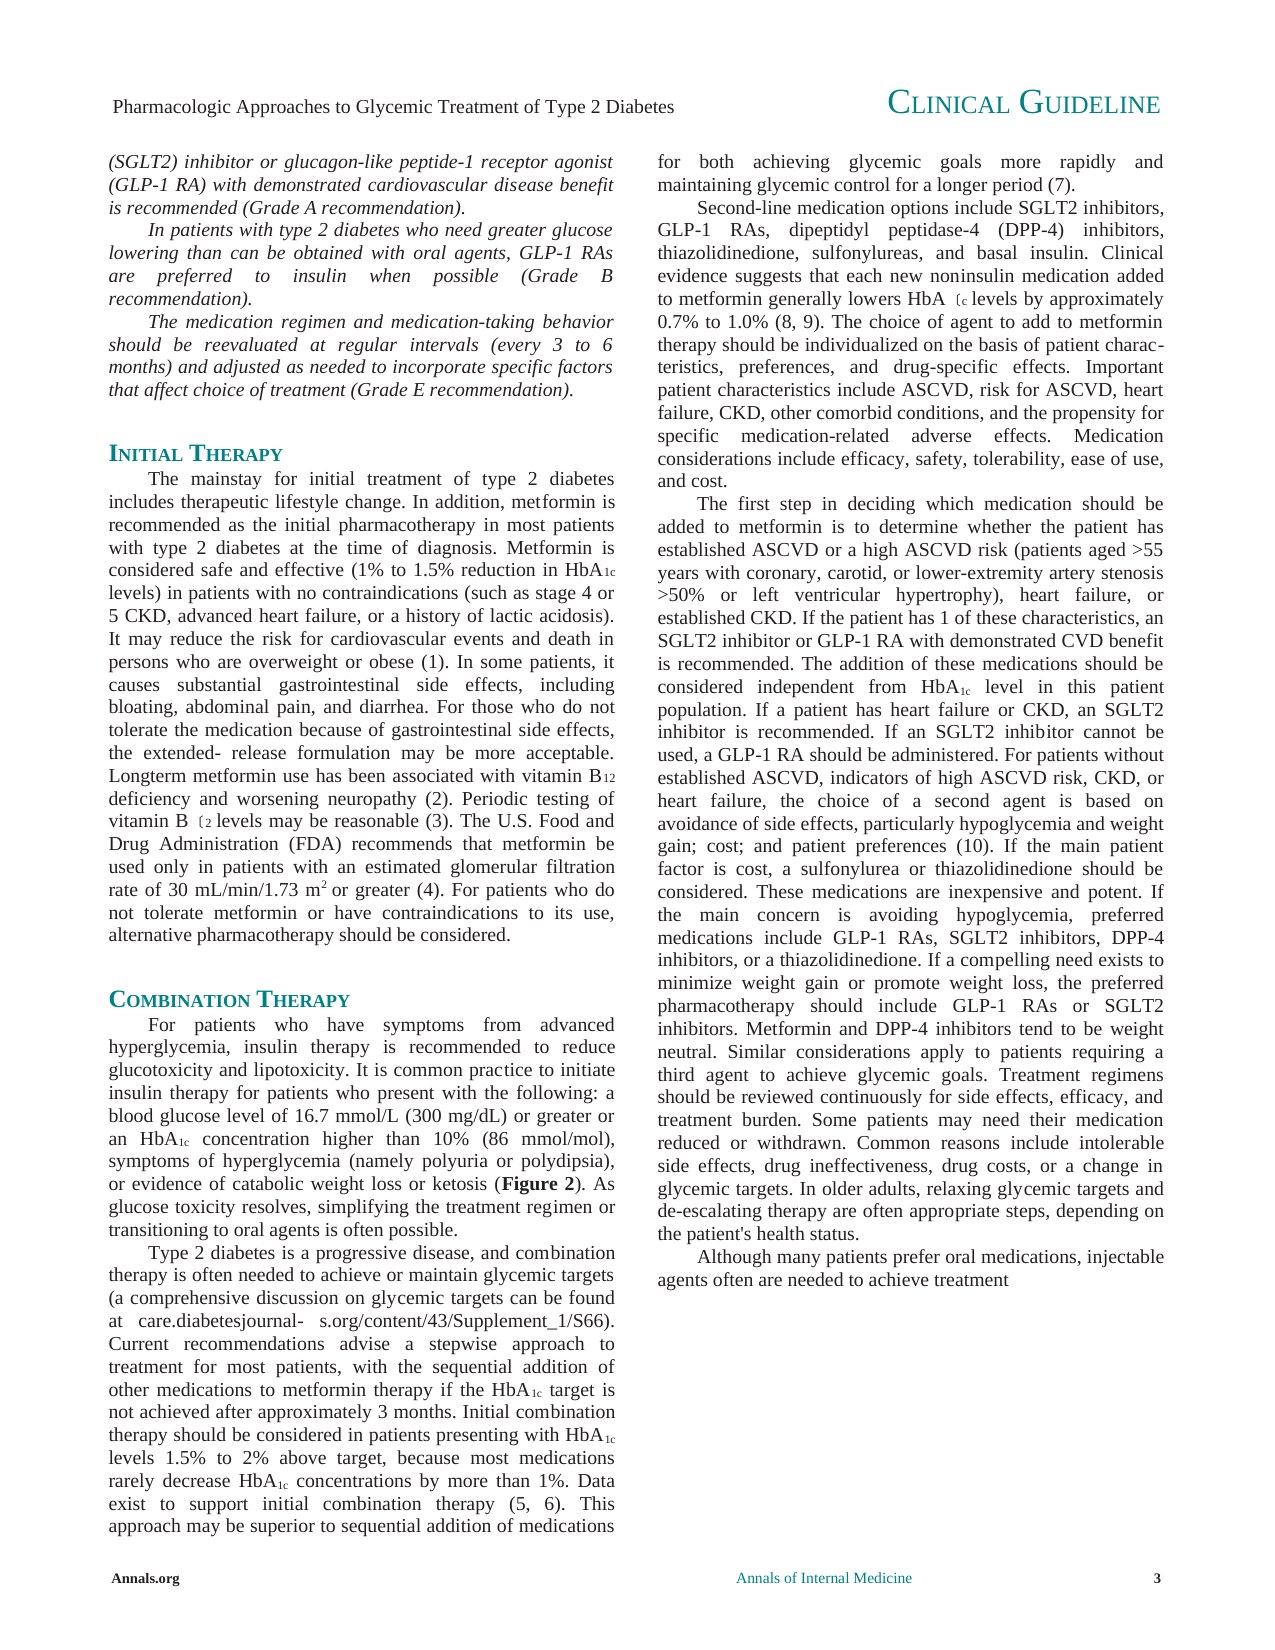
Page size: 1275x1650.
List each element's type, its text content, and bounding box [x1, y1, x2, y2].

text Second-line medication options include SGLT2 inhibitors, GLP-1 RAs, dipeptidyl peptidase-4 (DPP-4) inhibitors, thiazolidinedione, sulfonylureas, and basal insulin. Clinical evidence suggests that each new noninsulin medication added to metformin generally lowers HbA〔c levels by approximately 0.7% to 1.0% (8, 9). The choice of agent to add to metformin therapy should be individualized on the basis of patient characteristics, preferences, and drug-specific effects. Important patient characteristics include ASCVD, risk for ASCVD, heart failure, CKD, other comorbid conditions, and the propensity for specific medication-related adverse effects. Medication considerations include efficacy, safety, tolerability, ease of use, and cost. [657, 196, 1164, 492]
text For patients who have symptoms from advanced hyperglycemia, insulin therapy is recommended to reduce glucotoxicity and lipotoxicity. It is common practice to initiate insulin therapy for patients who present with the following: a blood glucose level of 16.7 mmol/L (300 mg/dL) or greater or an HbA1c concentration higher than 10% (86 mmol/mol), symptoms of hyperglycemia (namely polyuria or polydipsia), or evidence of catabolic weight loss or ketosis (Figure 2). As glucose toxicity resolves, simplifying the treatment regimen or transitioning to oral agents is often possible. [108, 1012, 615, 1241]
text (SGLT2) inhibitor or glucagon-like peptide-1 receptor agonist (GLP-1 RA) with demonstrated cardiovascular disease benefit is recommended (Grade A recommendation). [108, 150, 615, 218]
text The first step in deciding which medication should be added to metformin is to determine whether the patient has established ASCVD or a high ASCVD risk (patients aged >55 years with coronary, carotid, or lower-extremity artery stenosis >50% or left ventricular hypertrophy), heart failure, or established CKD. If the patient has 1 of these characteristics, an SGLT2 inhibitor or GLP-1 RA with demonstrated CVD benefit is recommended. The addition of these medications should be considered independent from HbA1c level in this patient population. If a patient has heart failure or CKD, an SGLT2 inhibitor is recommended. If an SGLT2 inhibitor cannot be used, a GLP-1 RA should be administered. For patients without established ASCVD, indicators of high ASCVD risk, CKD, or heart failure, the choice of a second agent is based on avoidance of side effects, particularly hypoglycemia and weight gain; cost; and patient preferences (10). If the main patient factor is cost, a sulfonylurea or thiazolidinedione should be considered. These medications are inexpensive and potent. If the main concern is avoiding hypoglycemia, preferred medications include GLP-1 RAs, SGLT2 inhibitors, DPP-4 inhibitors, or a thiazolidinedione. If a compelling need exists to minimize weight gain or promote weight loss, the preferred pharmacotherapy should include GLP-1 RAs or SGLT2 inhibitors. Metformin and DPP-4 inhibitors tend to be weight neutral. Similar considerations apply to patients requiring a third agent to achieve glycemic goals. Treatment regimens should be reviewed continuously for side effects, efficacy, and treatment burden. Some patients may need their medication reduced or withdrawn. Common reasons include intolerable side effects, drug ineffectiveness, drug costs, or a change in glycemic targets. In older adults, relaxing glycemic targets and de-escalating therapy are often appropriate steps, depending on the patient's health status. [657, 492, 1164, 1245]
subtitle Initial Therapy [108, 438, 615, 467]
subtitle Combination Therapy [108, 984, 615, 1012]
text Type 2 diabetes is a progressive disease, and combination therapy is often needed to achieve or maintain glycemic targets (a comprehensive discussion on glycemic targets can be found at care.diabetesjournal- s.org/content/43/Supplement_1/S66). Current recommendations advise a stepwise approach to treatment for most patients, with the sequential addition of other medications to metformin therapy if the HbA1c target is not achieved after approximately 3 months. Initial combination therapy should be considered in patients presenting with HbA1c levels 1.5% to 2% above target, because most medications rarely decrease HbA1c concentrations by more than 1%. Data exist to support initial combination therapy (5, 6). This approach may be superior to sequential addition of medications for both achieving glycemic goals more rapidly and maintaining glycemic control for a longer period (7). [108, 1241, 615, 1537]
text In patients with type 2 diabetes who need greater glucose lowering than can be obtained with oral agents, GLP-1 RAs are preferred to insulin when possible (Grade B recommendation). [108, 218, 615, 310]
text Although many patients prefer oral medications, injectable agents often are needed to achieve treatment [657, 1245, 1164, 1291]
text The mainstay for initial treatment of type 2 diabetes includes therapeutic lifestyle change. In addition, metformin is recommended as the initial pharmacotherapy in most patients with type 2 diabetes at the time of diagnosis. Metformin is considered safe and effective (1% to 1.5% reduction in HbA1c levels) in patients with no contraindications (such as stage 4 or 5 CKD, advanced heart failure, or a history of lactic acidosis). It may reduce the risk for cardiovascular events and death in persons who are overweight or obese (1). In some patients, it causes substantial gastrointestinal side effects, including bloating, abdominal pain, and diarrhea. For those who do not tolerate the medication because of gastrointestinal side effects, the extended- release formulation may be more acceptable. Longterm metformin use has been associated with vitamin B12 deficiency and worsening neuropathy (2). Periodic testing of vitamin B〔2 levels may be reasonable (3). The U.S. Food and Drug Administration (FDA) recommends that metformin be used only in patients with an estimated glomerular filtration rate of 30 mL/min/1.73 m2 or greater (4). For patients who do not tolerate metformin or have contraindications to its use, alternative pharmacotherapy should be considered. [108, 467, 615, 946]
text The medication regimen and medication-taking behavior should be reevaluated at regular intervals (every 3 to 6 months) and adjusted as needed to incorporate specific factors that affect choice of treatment (Grade E recommendation). [108, 310, 615, 401]
